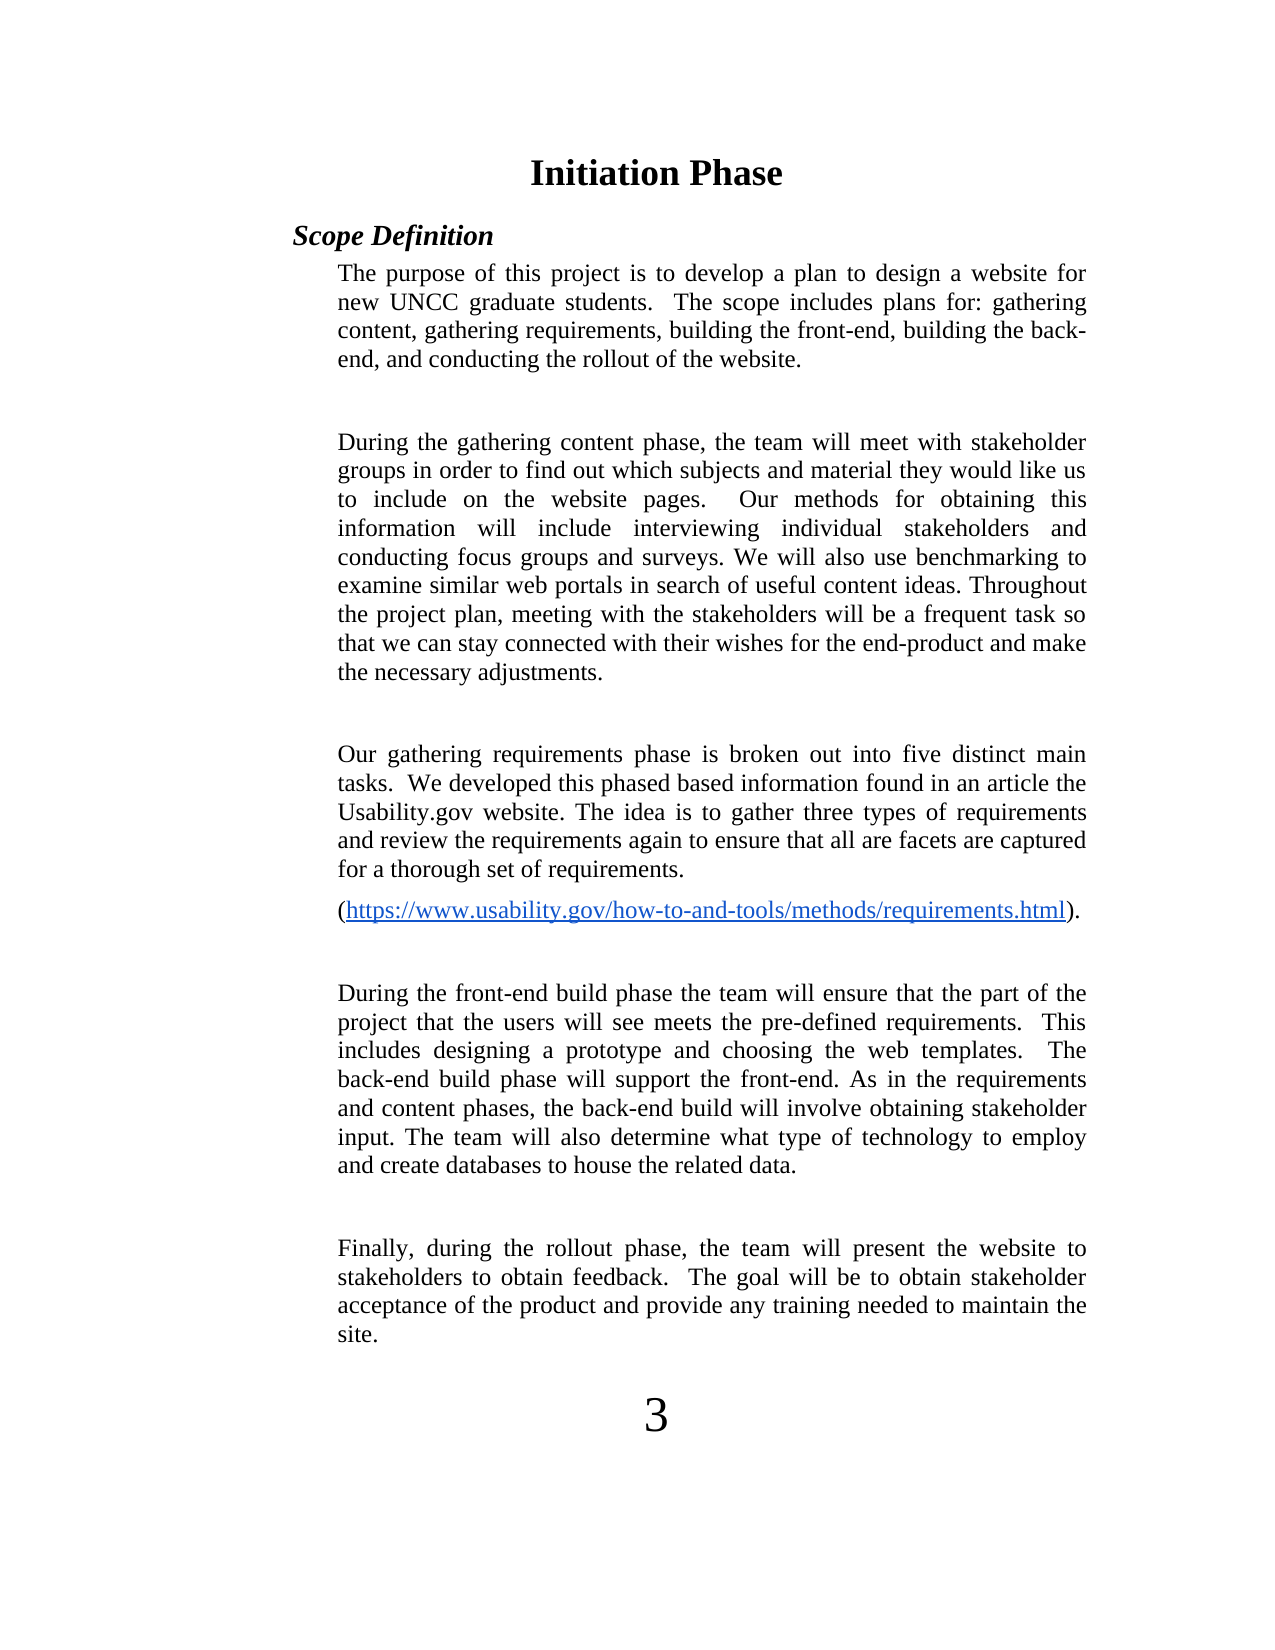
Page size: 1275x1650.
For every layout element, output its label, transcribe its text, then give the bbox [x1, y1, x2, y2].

text The purpose of this project is to develop a plan to design a website for new UNCC graduate students. The scope includes plans for: gathering content, gathering requirements, building the front-end, building the back-end, and conducting the rollout of the website. [337, 258, 1087, 373]
text During the gathering content phase, the team will meet with stakeholder groups in order to find out which subjects and material they would like us to include on the website pages. Our methods for obtaining this information will include interviewing individual stakeholders and conducting focus groups and surveys. We will also use benchmarking to examine similar web portals in search of useful content ideas. Throughout the project plan, meeting with the stakeholders will be a frequent task so that we can stay connected with their wishes for the end-product and make the necessary adjustments. [337, 427, 1087, 685]
text Finally, during the rollout phase, the team will present the website to stakeholders to obtain feedback. The goal will be to obtain stakeholder acceptance of the product and provide any training needed to maintain the site. [337, 1233, 1087, 1348]
subtitle Initiation Phase [225, 150, 1087, 193]
text Our gathering requirements phase is broken out into five distinct main tasks. We developed this phased based information found in an article the Usability.gov website. The idea is to gather three types of requirements and review the requirements again to ensure that all are facets are captured for a thorough set of requirements. [337, 739, 1087, 883]
text During the front-end build phase the team will ensure that the part of the project that the users will see meets the pre-defined requirements. This includes designing a prototype and choosing the web templates. The back-end build phase will support the front-end. As in the requirements and content phases, the back-end build will involve obtaining stakeholder input. The team will also determine what type of technology to employ and create databases to house the related data. [337, 978, 1087, 1179]
text (https://www.usability.gov/how-to-and-tools/methods/requirements.html). [337, 895, 1087, 924]
subtitle Scope Definition [292, 218, 1087, 252]
